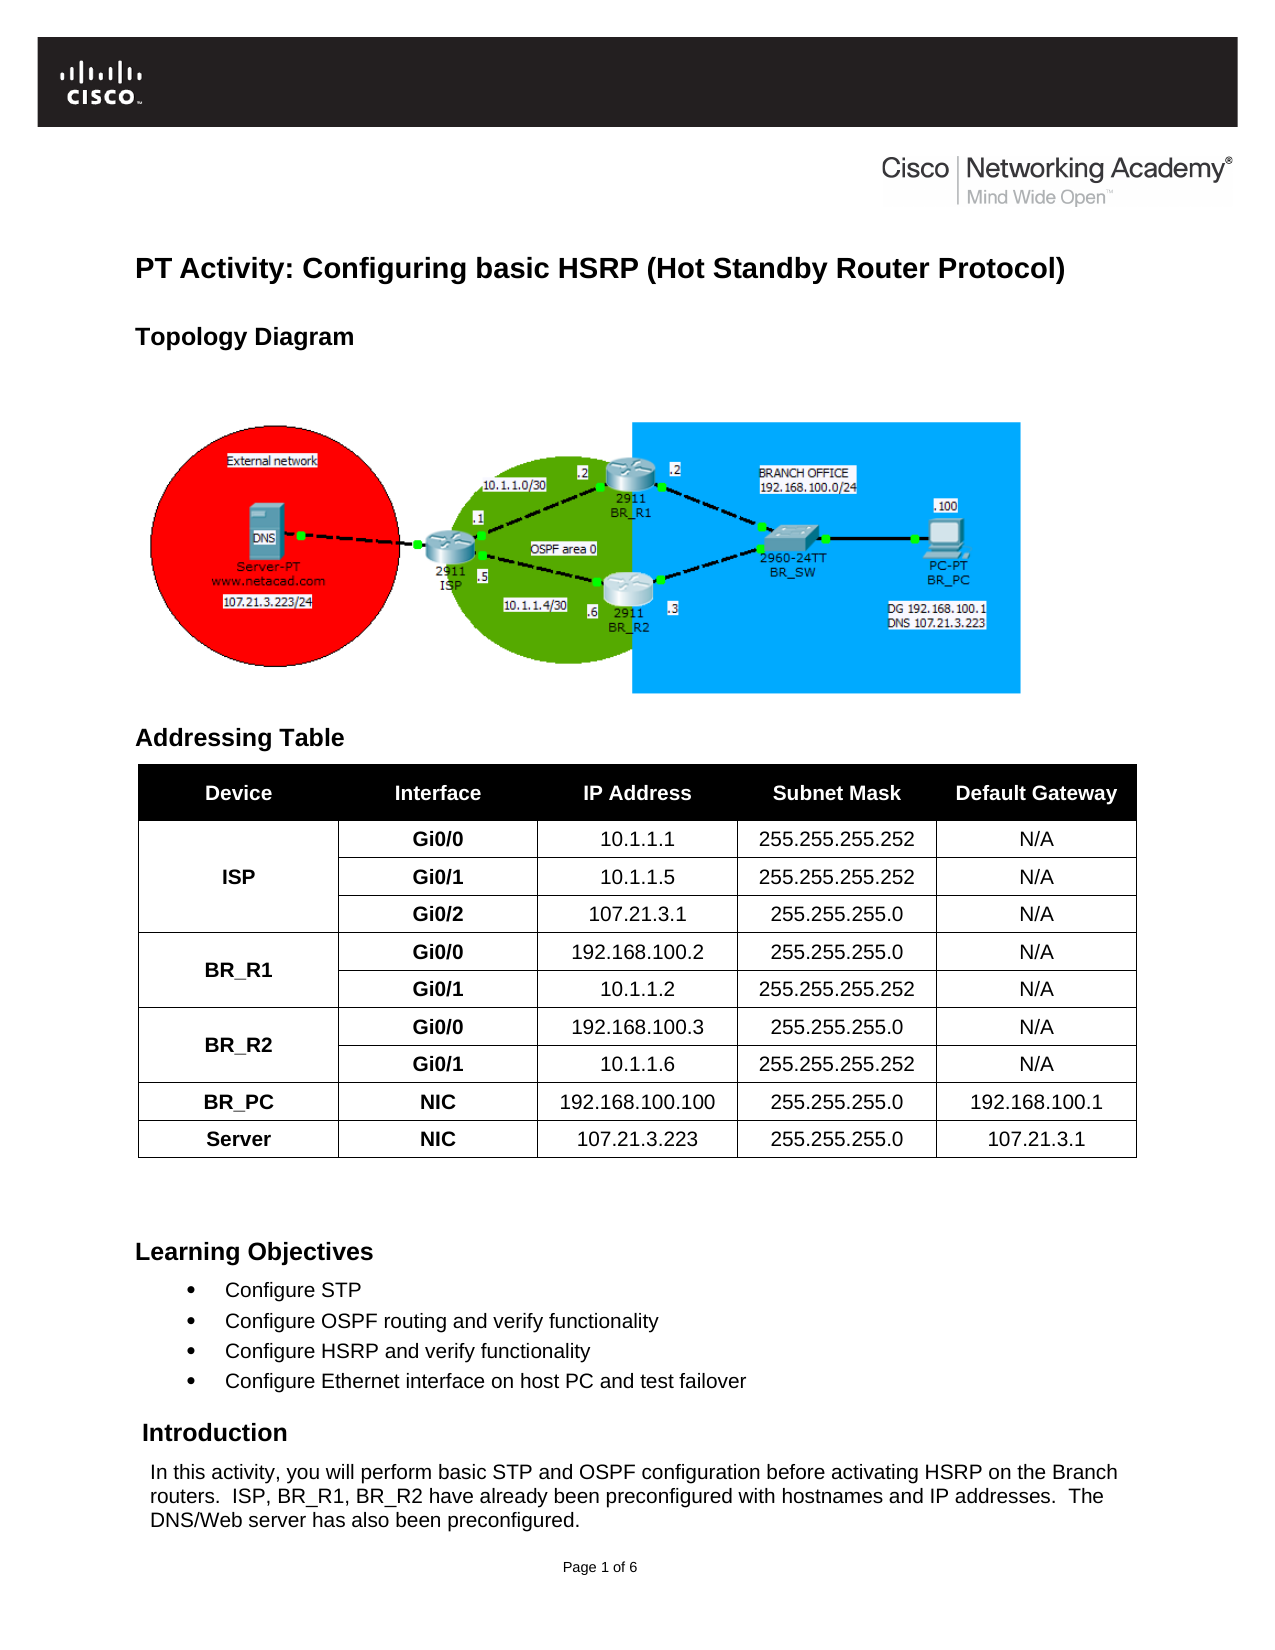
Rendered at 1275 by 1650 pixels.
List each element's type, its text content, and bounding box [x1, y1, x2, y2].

table_cell BR_R2 [139, 1008, 338, 1082]
table_cell 255.255.255.0 [738, 933, 936, 970]
table_cell N/A [937, 858, 1136, 895]
table_cell 107.21.3.1 [937, 1121, 1136, 1157]
subtitle Introduction [135, 1418, 1125, 1447]
table_cell 255.255.255.252 [738, 821, 936, 857]
subtitle PT Activity: Configuring basic HSRP (Hot Standby Router Protocol) [135, 251, 1125, 285]
table_cell N/A [937, 933, 1136, 970]
text Configure Ethernet interface on host PC and test failover [187, 1369, 1125, 1393]
table_cell Gi0/2 [339, 896, 537, 932]
subtitle Addressing Table [135, 723, 1125, 752]
table_cell ISP [139, 821, 338, 932]
table_cell NIC [339, 1121, 537, 1157]
table_cell Gi0/1 [339, 971, 537, 1007]
table_cell NIC [339, 1083, 537, 1120]
table_cell Gi0/1 [339, 858, 537, 895]
table_cell 255.255.255.252 [738, 971, 936, 1007]
table_cell 107.21.3.223 [538, 1121, 737, 1157]
table_cell Gi0/0 [339, 933, 537, 970]
table_cell N/A [937, 1046, 1136, 1082]
table_header Interface [339, 765, 537, 820]
table_cell 10.1.1.1 [538, 821, 737, 857]
table_cell 192.168.100.100 [538, 1083, 737, 1120]
table_cell 10.1.1.2 [538, 971, 737, 1007]
table_cell 255.255.255.252 [738, 1046, 936, 1082]
picture [135, 376, 1035, 699]
text Configure HSRP and verify functionality [187, 1339, 1125, 1363]
table_cell Gi0/1 [339, 1046, 537, 1082]
table_cell N/A [937, 971, 1136, 1007]
table_cell 107.21.3.1 [538, 896, 737, 932]
table_cell Server [139, 1121, 338, 1157]
text In this activity, you will perform basic STP and OSPF configuration before activating HSRP on the Branch routers. ISP, BR_R1, BR_R2 have already been preconfigured with hostnames and IP addresses. The DNS/Web server has also been preconfigured. [150, 1459, 1125, 1531]
table_header Device [139, 765, 338, 820]
table_cell N/A [937, 896, 1136, 932]
table_cell 255.255.255.0 [738, 896, 936, 932]
table_cell 255.255.255.0 [738, 1083, 936, 1120]
table_cell BR_R1 [139, 933, 338, 1007]
table_header Default Gateway [937, 765, 1136, 820]
picture [37, 37, 1238, 127]
table_header IP Address [538, 765, 737, 820]
subtitle Topology Diagram [135, 322, 1125, 351]
table_cell 255.255.255.252 [738, 858, 936, 895]
table_cell 192.168.100.2 [538, 933, 737, 970]
picture [882, 156, 1233, 207]
text Configure OSPF routing and verify functionality [187, 1309, 1125, 1333]
table_cell 255.255.255.0 [738, 1008, 936, 1045]
table_cell 255.255.255.0 [738, 1121, 936, 1157]
table_cell 192.168.100.3 [538, 1008, 737, 1045]
text Configure STP [187, 1278, 1125, 1302]
table_cell N/A [937, 821, 1136, 857]
table_cell BR_PC [139, 1083, 338, 1120]
table_header Subnet Mask [738, 765, 936, 820]
table_cell Gi0/0 [339, 1008, 537, 1045]
table_cell N/A [937, 1008, 1136, 1045]
table_cell Gi0/0 [339, 821, 537, 857]
table_cell 10.1.1.6 [538, 1046, 737, 1082]
subtitle Learning Objectives [135, 1237, 1125, 1266]
table_cell 192.168.100.1 [937, 1083, 1136, 1120]
table_cell 10.1.1.5 [538, 858, 737, 895]
